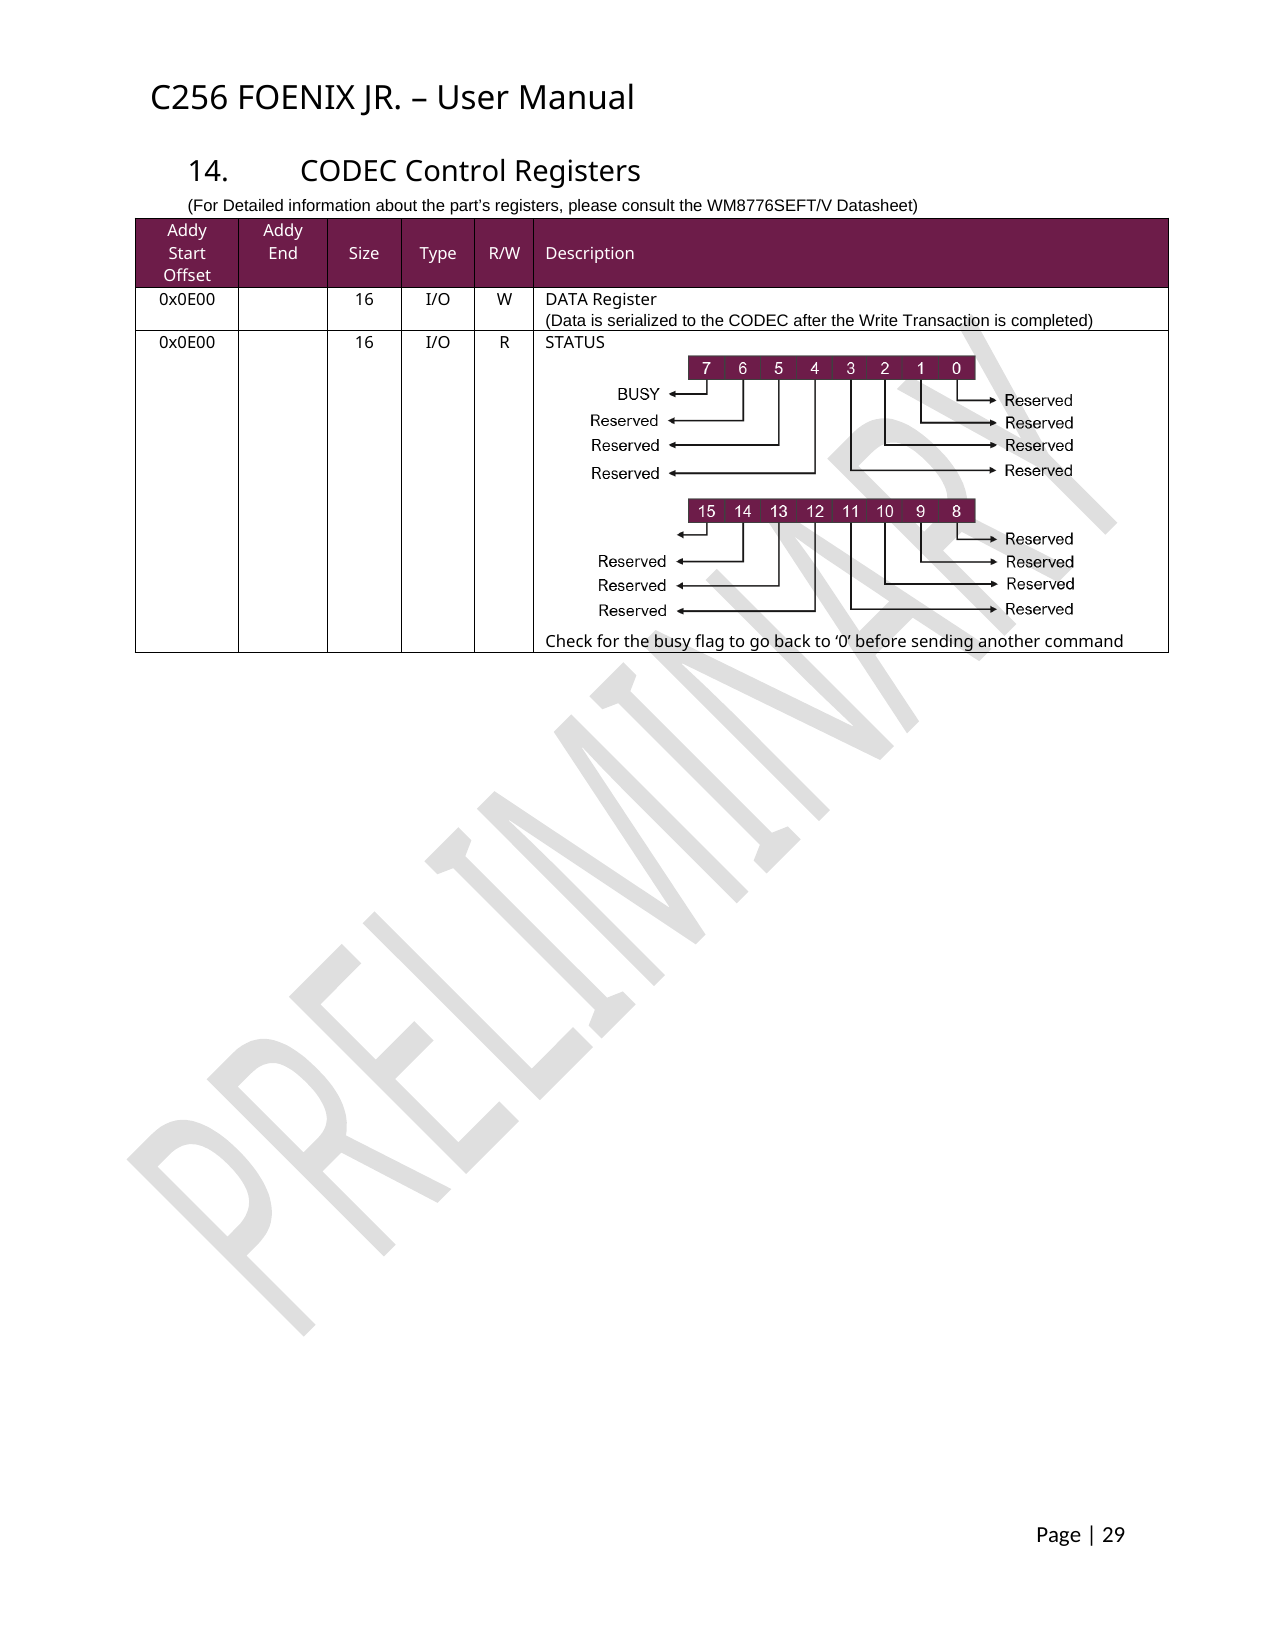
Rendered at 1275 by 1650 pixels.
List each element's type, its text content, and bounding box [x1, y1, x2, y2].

table_cell 0x0E00 [136, 331, 238, 652]
table_header R/W [475, 219, 533, 287]
table_header Addy End [239, 219, 327, 287]
text (For Detailed information about the part’s registers, please consult the WM8776SEFT/V Datasheet) [187, 196, 1125, 215]
list CODEC Control Registers [187, 150, 1125, 190]
table_header Size [328, 219, 401, 287]
table_header Addy Start Offset [136, 219, 238, 287]
table_cell 16 [328, 331, 401, 652]
picture [545, 353, 1115, 630]
table_header Description [534, 219, 1168, 287]
table_cell I/O [402, 331, 474, 652]
table_cell 16 [328, 288, 401, 330]
table_cell I/O [402, 288, 474, 330]
table_cell [239, 288, 327, 330]
table_cell STATUS Check for the busy flag to go back to ‘0’ before sending another command [534, 331, 1168, 652]
table_cell DATA Register (Data is serialized to the CODEC after the Write Transaction is completed) [534, 288, 1168, 330]
table_header Type [402, 219, 474, 287]
table_cell R [475, 331, 533, 652]
table_cell W [475, 288, 533, 330]
table_cell [239, 331, 327, 652]
table_cell 0x0E00 [136, 288, 238, 330]
